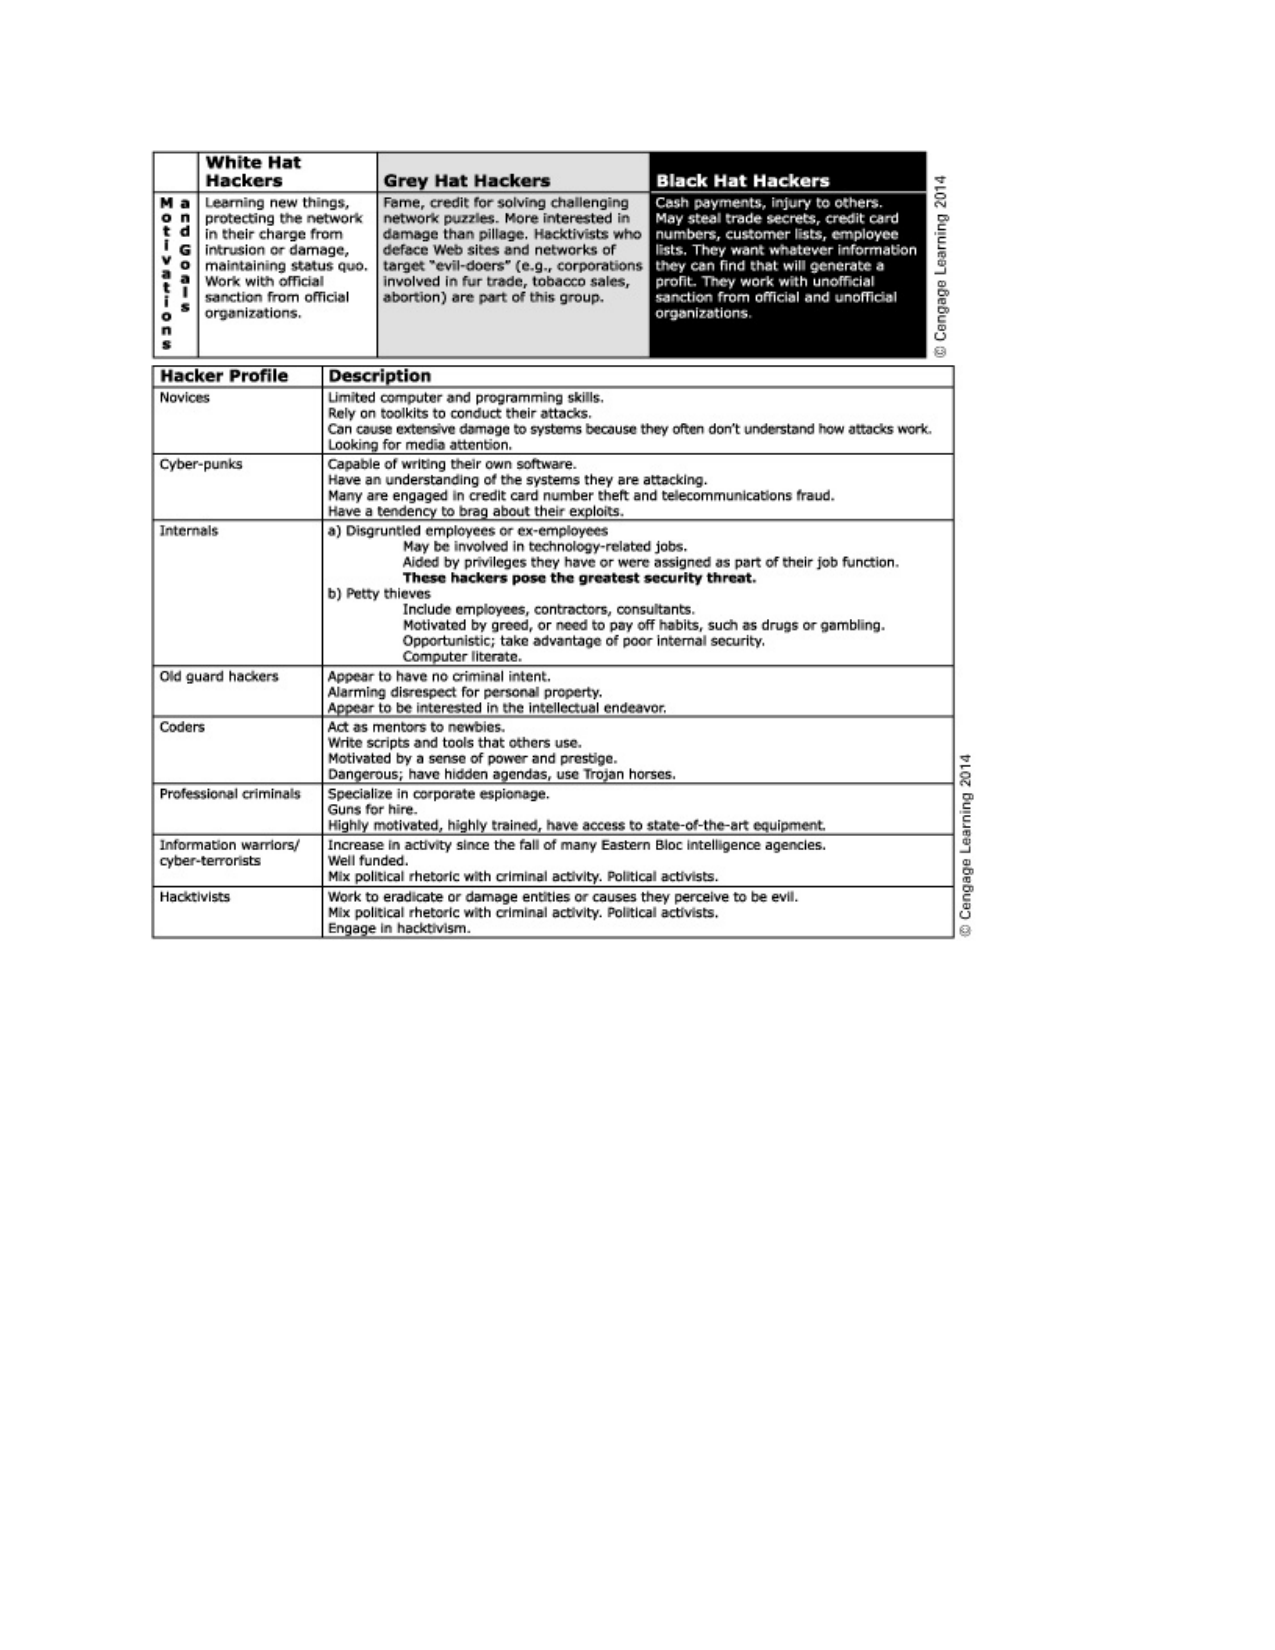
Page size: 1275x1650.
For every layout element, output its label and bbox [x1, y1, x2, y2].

picture [150, 150, 953, 361]
picture [150, 365, 977, 941]
